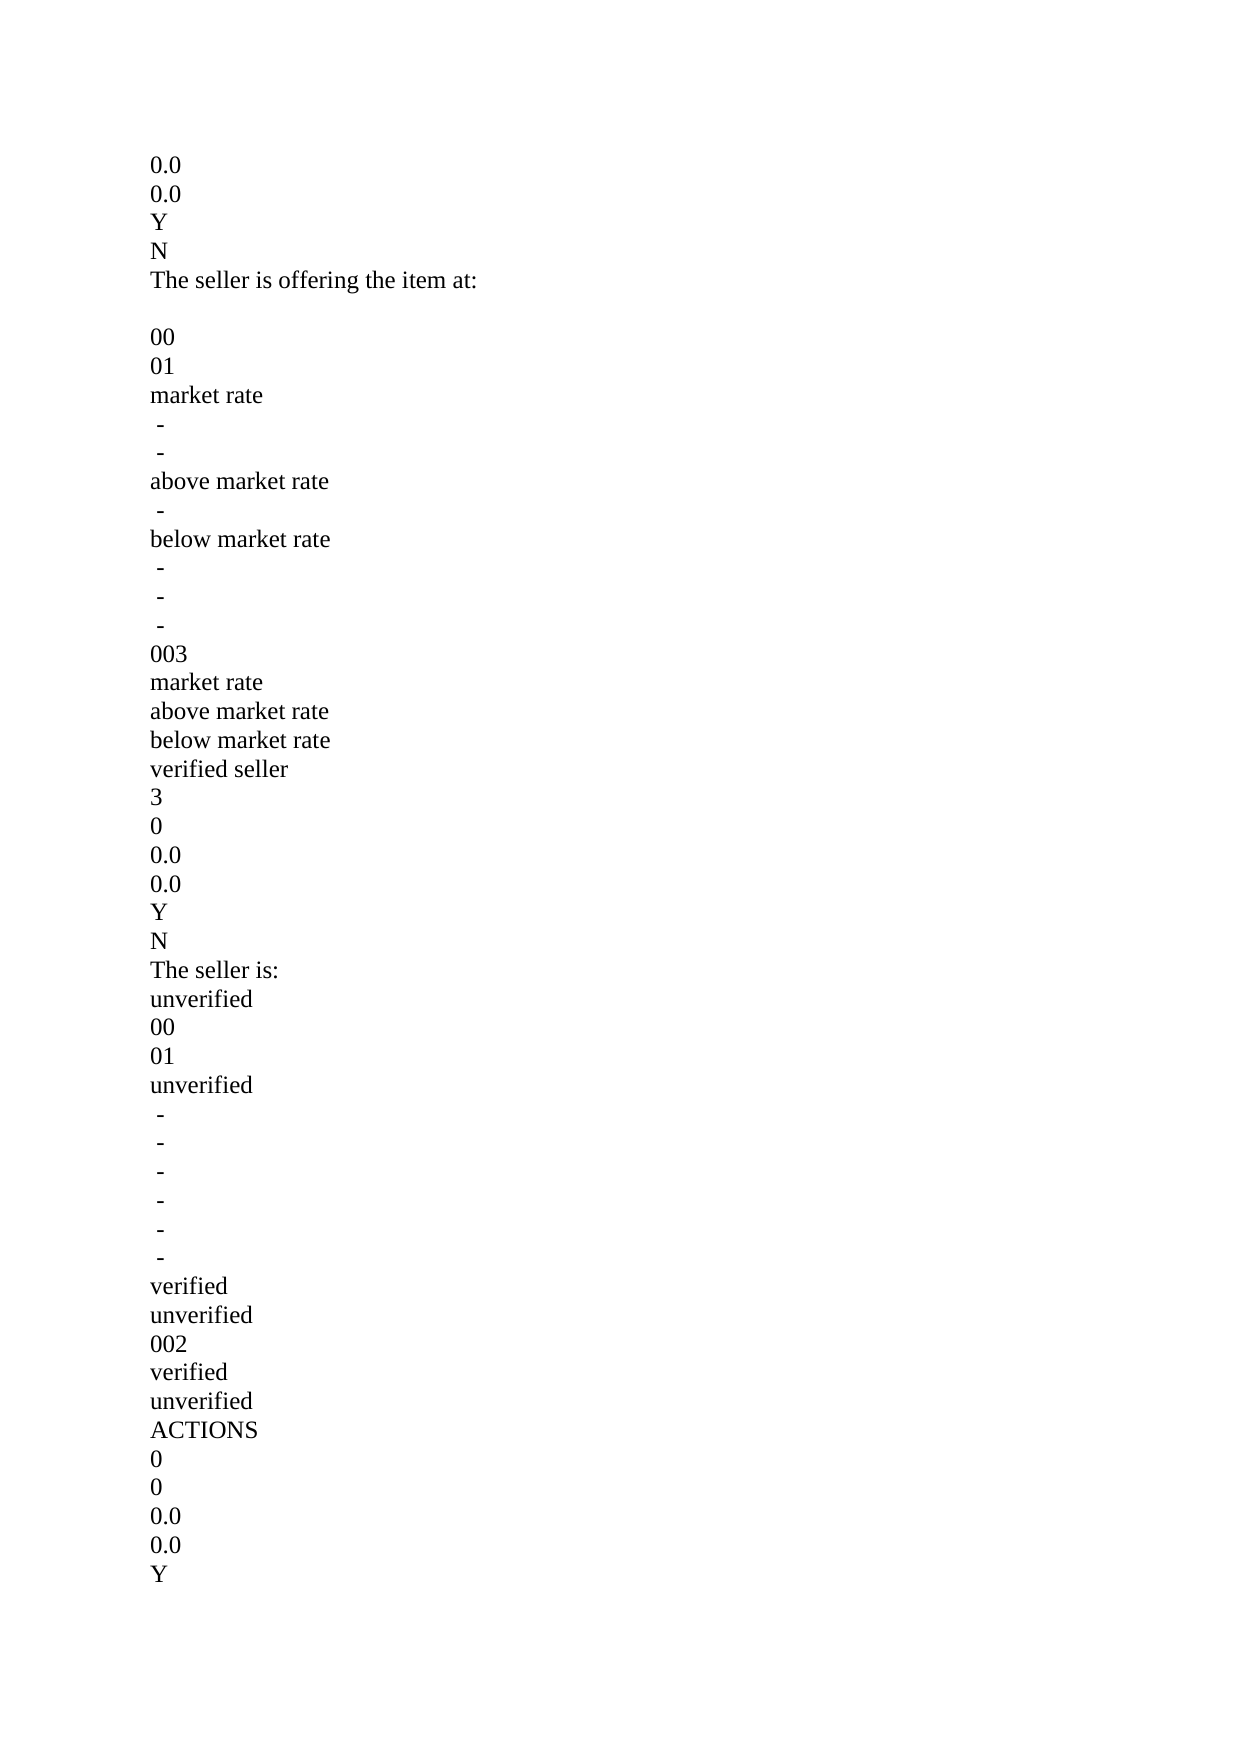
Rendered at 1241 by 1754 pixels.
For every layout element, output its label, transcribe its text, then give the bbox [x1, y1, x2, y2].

text Y [150, 897, 1090, 926]
text 01 [150, 351, 1090, 380]
text 0.0 [150, 179, 1090, 207]
text N [150, 926, 1090, 955]
text 0 [150, 1472, 1090, 1501]
text - [150, 1099, 1090, 1127]
text above market rate [150, 696, 1090, 725]
text 0.0 [150, 150, 1090, 179]
text - [150, 495, 1090, 524]
text market rate [150, 667, 1090, 696]
text unverified [150, 984, 1090, 1012]
text verified [150, 1357, 1090, 1386]
text - [150, 610, 1090, 639]
text 00 [150, 322, 1090, 351]
text - [150, 552, 1090, 581]
text 0.0 [150, 1530, 1090, 1559]
text 002 [150, 1329, 1090, 1357]
text 0 [150, 811, 1090, 840]
text verified seller [150, 754, 1090, 782]
text 00 [150, 1012, 1090, 1041]
text N [150, 236, 1090, 265]
text - [150, 1156, 1090, 1185]
text Y [150, 1559, 1090, 1587]
text The seller is: [150, 955, 1090, 984]
text ACTIONS [150, 1415, 1090, 1444]
text 003 [150, 639, 1090, 667]
text unverified [150, 1300, 1090, 1329]
text verified [150, 1271, 1090, 1300]
text unverified [150, 1070, 1090, 1099]
text 3 [150, 782, 1090, 811]
text - [150, 1127, 1090, 1156]
text market rate [150, 380, 1090, 409]
text - [150, 409, 1090, 437]
text 0.0 [150, 869, 1090, 897]
text unverified [150, 1386, 1090, 1415]
text - [150, 1242, 1090, 1271]
text - [150, 1214, 1090, 1242]
text below market rate [150, 524, 1090, 552]
text 0.0 [150, 840, 1090, 869]
text Y [150, 207, 1090, 236]
text - [150, 437, 1090, 466]
text 0.0 [150, 1501, 1090, 1530]
text 01 [150, 1041, 1090, 1070]
text - [150, 581, 1090, 610]
text - [150, 1185, 1090, 1214]
text above market rate [150, 466, 1090, 495]
text The seller is offering the item at: [150, 265, 1090, 294]
text 0 [150, 1444, 1090, 1472]
text below market rate [150, 725, 1090, 754]
